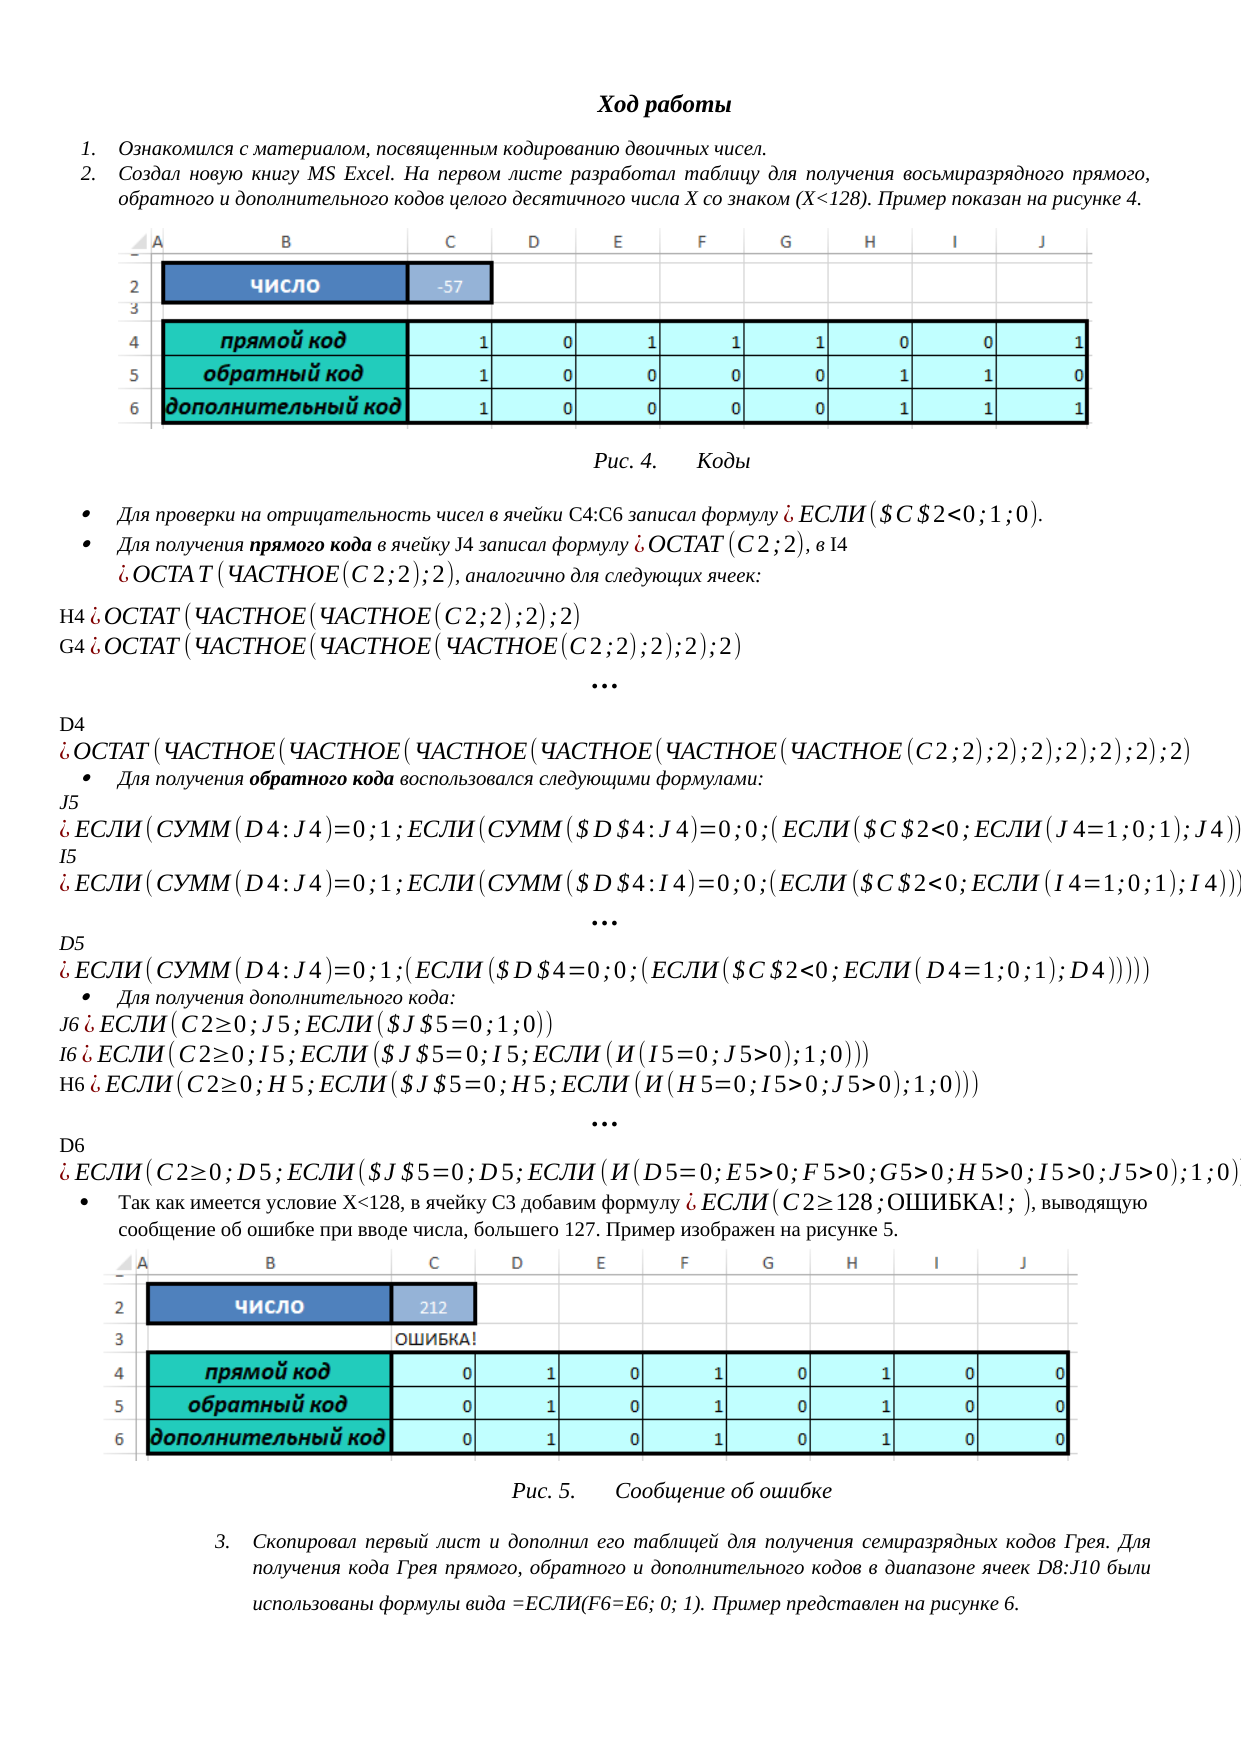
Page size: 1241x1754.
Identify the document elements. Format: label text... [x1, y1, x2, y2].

list … [59, 898, 1152, 931]
picture [103, 1241, 1078, 1461]
list … [59, 1099, 1152, 1133]
text D4 [59, 711, 1152, 766]
text Коды [177, 447, 1152, 474]
list Для получения обратного кода воспользовался следующими формулами: [81, 766, 1152, 789]
list Ознакомился с материалом, посвященным кодированию двоичных чисел. [81, 136, 1152, 160]
list I6 [59, 1039, 1152, 1069]
list Создал новую книгу MS Excel. На первом листе разработал таблицу для получения восьмиразрядного прямого, обратного и дополнительного кодов целого десятичного числа X со знаком (X<128). Пример показан на рисунке 4. [81, 160, 1152, 210]
text Сообщение об ошибке [177, 1477, 1152, 1504]
list Для получения прямого кода в ячейку J4 записал формулу , в I4 , аналогично для следующих ячеек: [81, 529, 1152, 589]
list Для проверки на отрицательность чисел в ячейки С4:С6 записал формулу . [81, 499, 1152, 529]
list D6 [59, 1133, 1211, 1187]
text H4 [59, 601, 1152, 631]
list J5 [59, 789, 1152, 844]
text Ход работы [177, 89, 1152, 117]
list H6 [59, 1069, 1152, 1099]
text G4 [59, 631, 1152, 661]
list I5 [59, 844, 1152, 898]
list Для получения дополнительного кода: [81, 985, 1152, 1009]
list J6 [59, 1009, 1152, 1039]
list D5 [59, 931, 1152, 985]
list … [59, 661, 1152, 695]
picture [118, 228, 1093, 429]
list Скопировал первый лист и дополнил его таблицей для получения семиразрядных кодов Грея. Для получения кода Грея прямого, обратного и дополнительного кодов в диапазоне ячеек D8:J10 были использованы формулы вида =ЕСЛИ(F6=E6; 0; 1). Пример представлен на рисунке 6. [215, 1529, 1152, 1617]
list Так как имеется условие X<128, в ячейку С3 добавим формулу , выводящую сообщение об ошибке при вводе числа, большего 127. Пример изображен на рисунке 5. [81, 1187, 1152, 1241]
